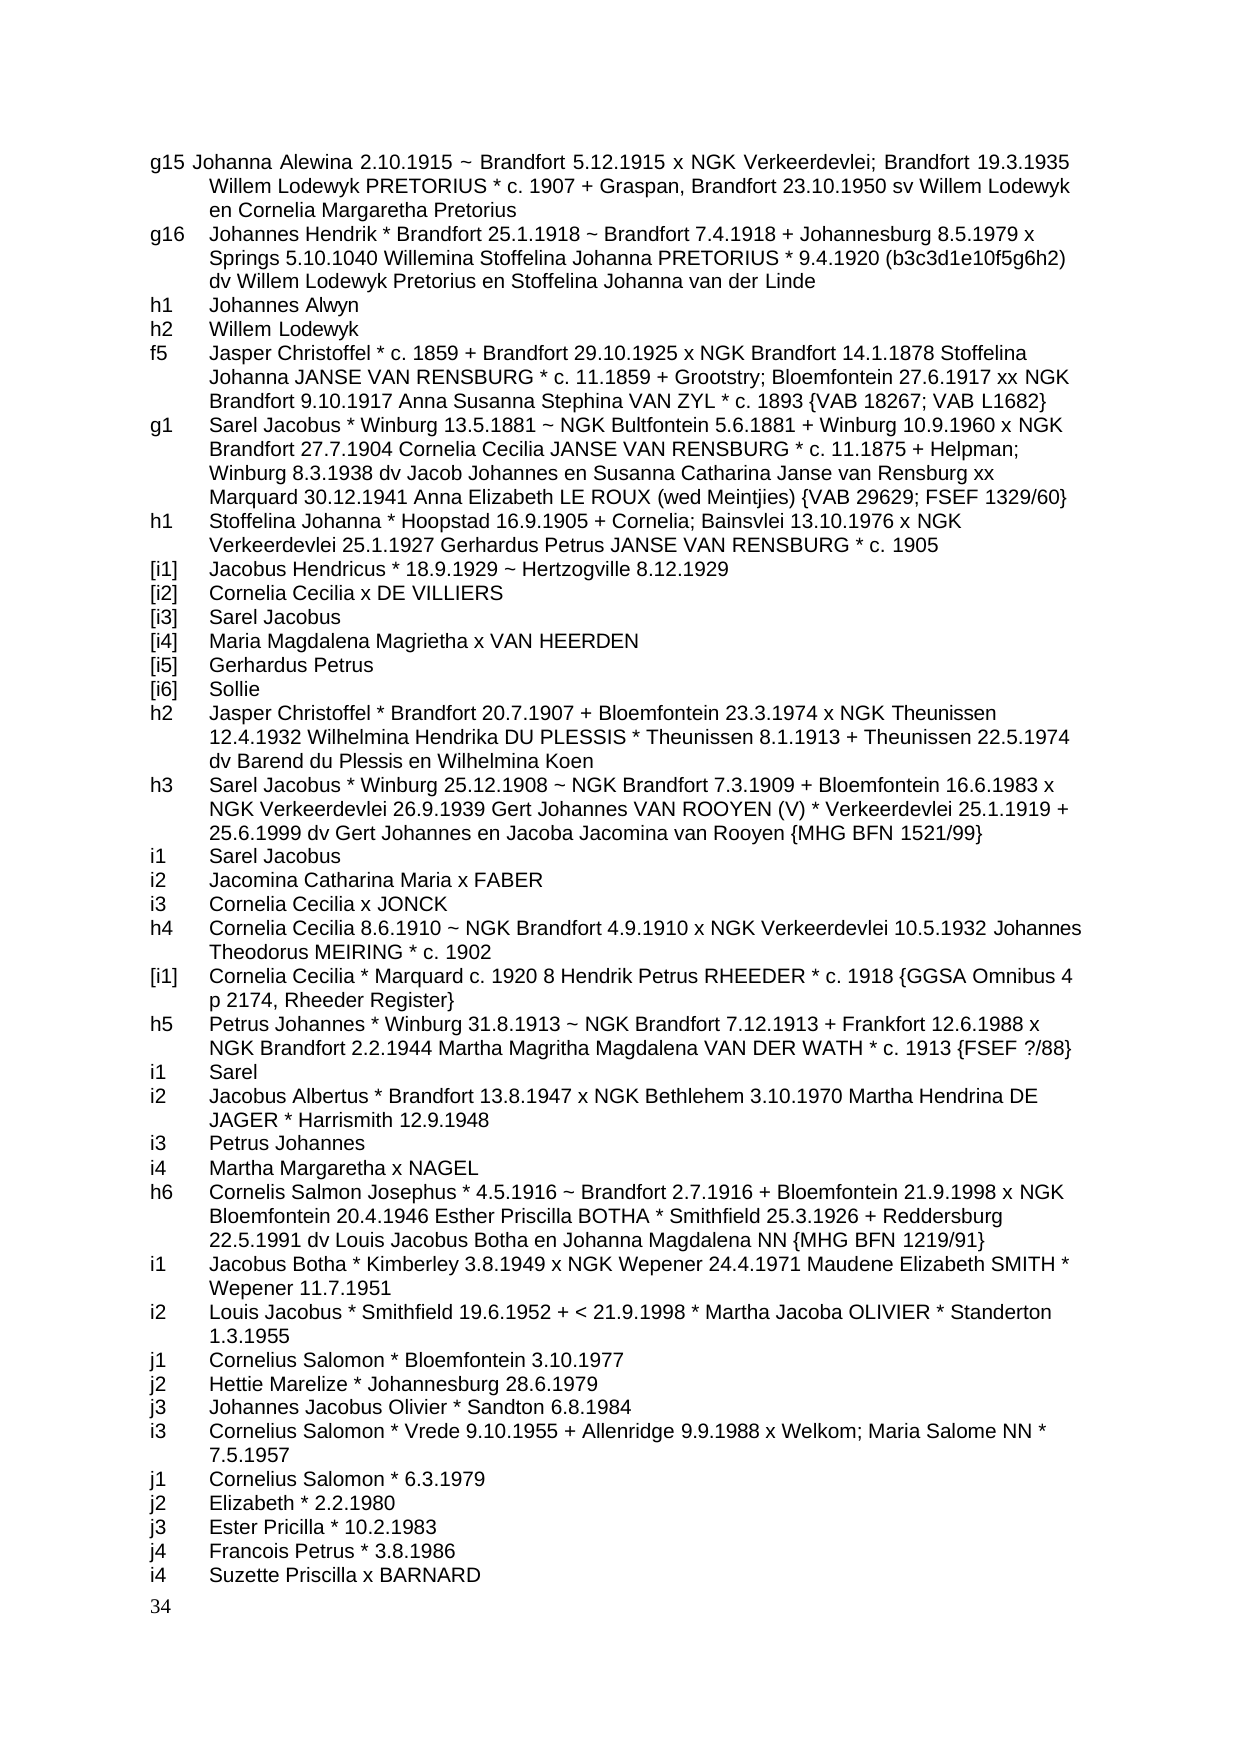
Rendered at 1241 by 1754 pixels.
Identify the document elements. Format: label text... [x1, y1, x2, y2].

text f5 Jasper Christoffel * c. 1859 + Brandfort 29.10.1925 x NGK Brandfort 14.1.1878 Stoffelina Johanna JANSE VAN RENSBURG * c. 11.1859 + Grootstry; Bloemfontein 27.6.1917 xx NGK Brandfort 9.10.1917 Anna Susanna Stephina VAN ZYL * c. 1893 {VAB 18267; VAB L1682} [150, 341, 1071, 413]
text i2 Jacobus Albertus * Brandfort 13.8.1947 x NGK Bethlehem 3.10.1970 Martha Hendrina DE JAGER * Harrismith 12.9.1948 [150, 1084, 1040, 1132]
text i4 Suzette Priscilla x BARNARD [150, 1563, 1103, 1587]
text [i3] Sarel Jacobus [150, 604, 1103, 628]
text [i6] Sollie [150, 676, 1103, 700]
text [i4] Maria Magdalena Magrietha x VAN HEERDEN [i5] Gerhardus Petrus [150, 628, 642, 676]
text i2 Louis Jacobus * Smithfield 19.6.1952 + < 21.9.1998 * Martha Jacoba OLIVIER * Standerton 1.3.1955 [150, 1299, 1054, 1347]
text g1 Sarel Jacobus * Winburg 13.5.1881 ~ NGK Bultfontein 5.6.1881 + Winburg 10.9.1960 x NGK Brandfort 27.7.1904 Cornelia Cecilia JANSE VAN RENSBURG * c. 11.1875 + Helpman; Winburg 8.3.1938 dv Jacob Johannes en Susanna Catharina Janse van Rensburg xx Marquard 30.12.1941 Anna Elizabeth LE ROUX (wed Meintjies) {VAB 29629; FSEF 1329/60} [150, 413, 1069, 509]
text i3 Petrus Johannes [150, 1132, 1103, 1155]
text [i1] Cornelia Cecilia * Marquard c. 1920 8 Hendrik Petrus RHEEDER * c. 1918 {GGSA Omnibus 4 p 2174, Rheeder Register} [150, 964, 1075, 1012]
text [i1] Jacobus Hendricus * 18.9.1929 ~ Hertzogville 8.12.1929 [i2] Cornelia Cecilia x DE VILLIERS [150, 557, 730, 604]
text i1 Jacobus Botha * Kimberley 3.8.1949 x NGK Wepener 24.4.1971 Maudene Elizabeth SMITH * Wepener 11.7.1951 [150, 1251, 1072, 1299]
text h6 Cornelis Salmon Josephus * 4.5.1916 ~ Brandfort 2.7.1916 + Bloemfontein 21.9.1998 x NGK Bloemfontein 20.4.1946 Esther Priscilla BOTHA * Smithfield 25.3.1926 + Reddersburg 22.5.1991 dv Louis Jacobus Botha en Johanna Magdalena NN {MHG BFN 1219/91} [150, 1179, 1066, 1251]
text i2 Jacomina Catharina Maria x FABER i3 Cornelia Cecilia x JONCK [150, 868, 545, 916]
text g16 Johannes Hendrik * Brandfort 25.1.1918 ~ Brandfort 7.4.1918 + Johannesburg 8.5.1979 x Springs 5.10.1040 Willemina Stoffelina Johanna PRETORIUS * 9.4.1920 (b3c3d1e10f5g6h2) dv Willem Lodewyk Pretorius en Stoffelina Johanna van der Linde [150, 221, 1068, 293]
text i1 Sarel [150, 1060, 1103, 1084]
text h1 Stoffelina Johanna * Hoopstad 16.9.1905 + Cornelia; Bainsvlei 13.10.1976 x NGK Verkeerdevlei 25.1.1927 Gerhardus Petrus JANSE VAN RENSBURG * c. 1905 [150, 509, 963, 557]
text g15 Johanna Alewina 2.10.1915 ~ Brandfort 5.12.1915 x NGK Verkeerdevlei; Brandfort 19.3.1935 Willem Lodewyk PRETORIUS * c. 1907 + Graspan, Brandfort 23.10.1950 sv Willem Lodewyk en Cornelia Margaretha Pretorius [150, 149, 1071, 221]
text h5 Petrus Johannes * Winburg 31.8.1913 ~ NGK Brandfort 7.12.1913 + Frankfort 12.6.1988 x NGK Brandfort 2.2.1944 Martha Magritha Magdalena VAN DER WATH * c. 1913 {FSEF ?/88} [150, 1012, 1073, 1060]
text h2 Jasper Christoffel * Brandfort 20.7.1907 + Bloemfontein 23.3.1974 x NGK Theunissen 12.4.1932 Wilhelmina Hendrika DU PLESSIS * Theunissen 8.1.1913 + Theunissen 22.5.1974 dv Barend du Plessis en Wilhelmina Koen [150, 701, 1072, 772]
text i1 Sarel Jacobus [150, 844, 1103, 868]
text j1 Cornelius Salomon * 6.3.1979 j2 Elizabeth * 2.2.1980 [150, 1467, 487, 1515]
text j3 Ester Pricilla * 10.2.1983 j4 Francois Petrus * 3.8.1986 [150, 1515, 457, 1563]
text h1 Johannes Alwyn h2 Willem Lodewyk [150, 293, 361, 341]
text i3 Cornelius Salomon * Vrede 9.10.1955 + Allenridge 9.9.1988 x Welkom; Maria Salome NN * 7.5.1957 [150, 1419, 1051, 1467]
text h3 Sarel Jacobus * Winburg 25.12.1908 ~ NGK Brandfort 7.3.1909 + Bloemfontein 16.6.1983 x NGK Verkeerdevlei 26.9.1939 Gert Johannes VAN ROOYEN (V) * Verkeerdevlei 25.1.1919 + 25.6.1999 dv Gert Johannes en Jacoba Jacomina van Rooyen {MHG BFN 1521/99} [150, 772, 1071, 844]
text i4 Martha Margaretha x NAGEL [150, 1156, 1103, 1179]
text 34 [150, 1594, 1103, 1618]
text h4 Cornelia Cecilia 8.6.1910 ~ NGK Brandfort 4.9.1910 x NGK Verkeerdevlei 10.5.1932 Johannes Theodorus MEIRING * c. 1902 [150, 916, 1084, 964]
text j3 Johannes Jacobus Olivier * Sandton 6.8.1984 [150, 1395, 1103, 1419]
text j1 Cornelius Salomon * Bloemfontein 3.10.1977 j2 Hettie Marelize * Johannesburg 28.6.1979 [150, 1347, 626, 1395]
